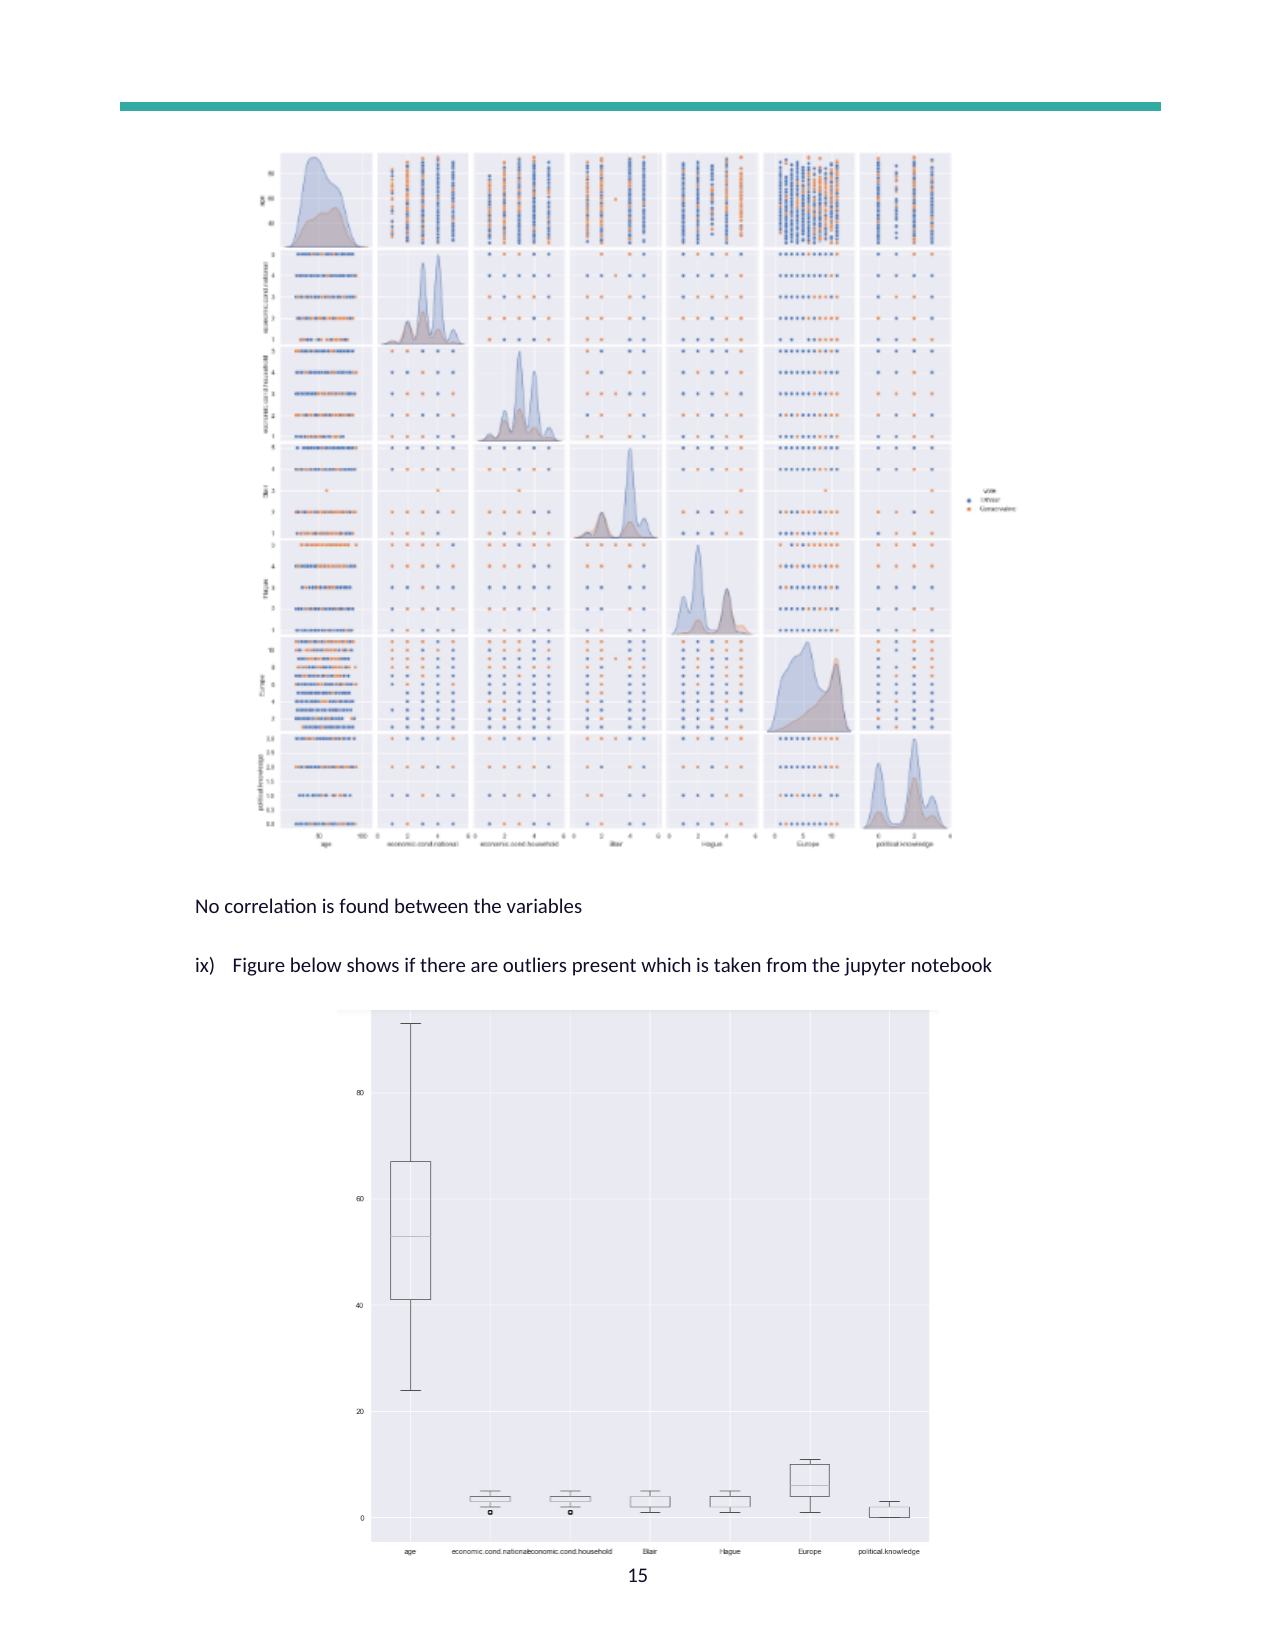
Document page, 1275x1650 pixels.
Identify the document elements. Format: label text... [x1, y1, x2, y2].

text No correlation is found between the variables [120, 893, 1155, 919]
picture [251, 140, 1024, 861]
list Figure below shows if there are outliers present which is taken from the jupyter notebook [195, 952, 1155, 977]
picture [337, 1010, 939, 1556]
